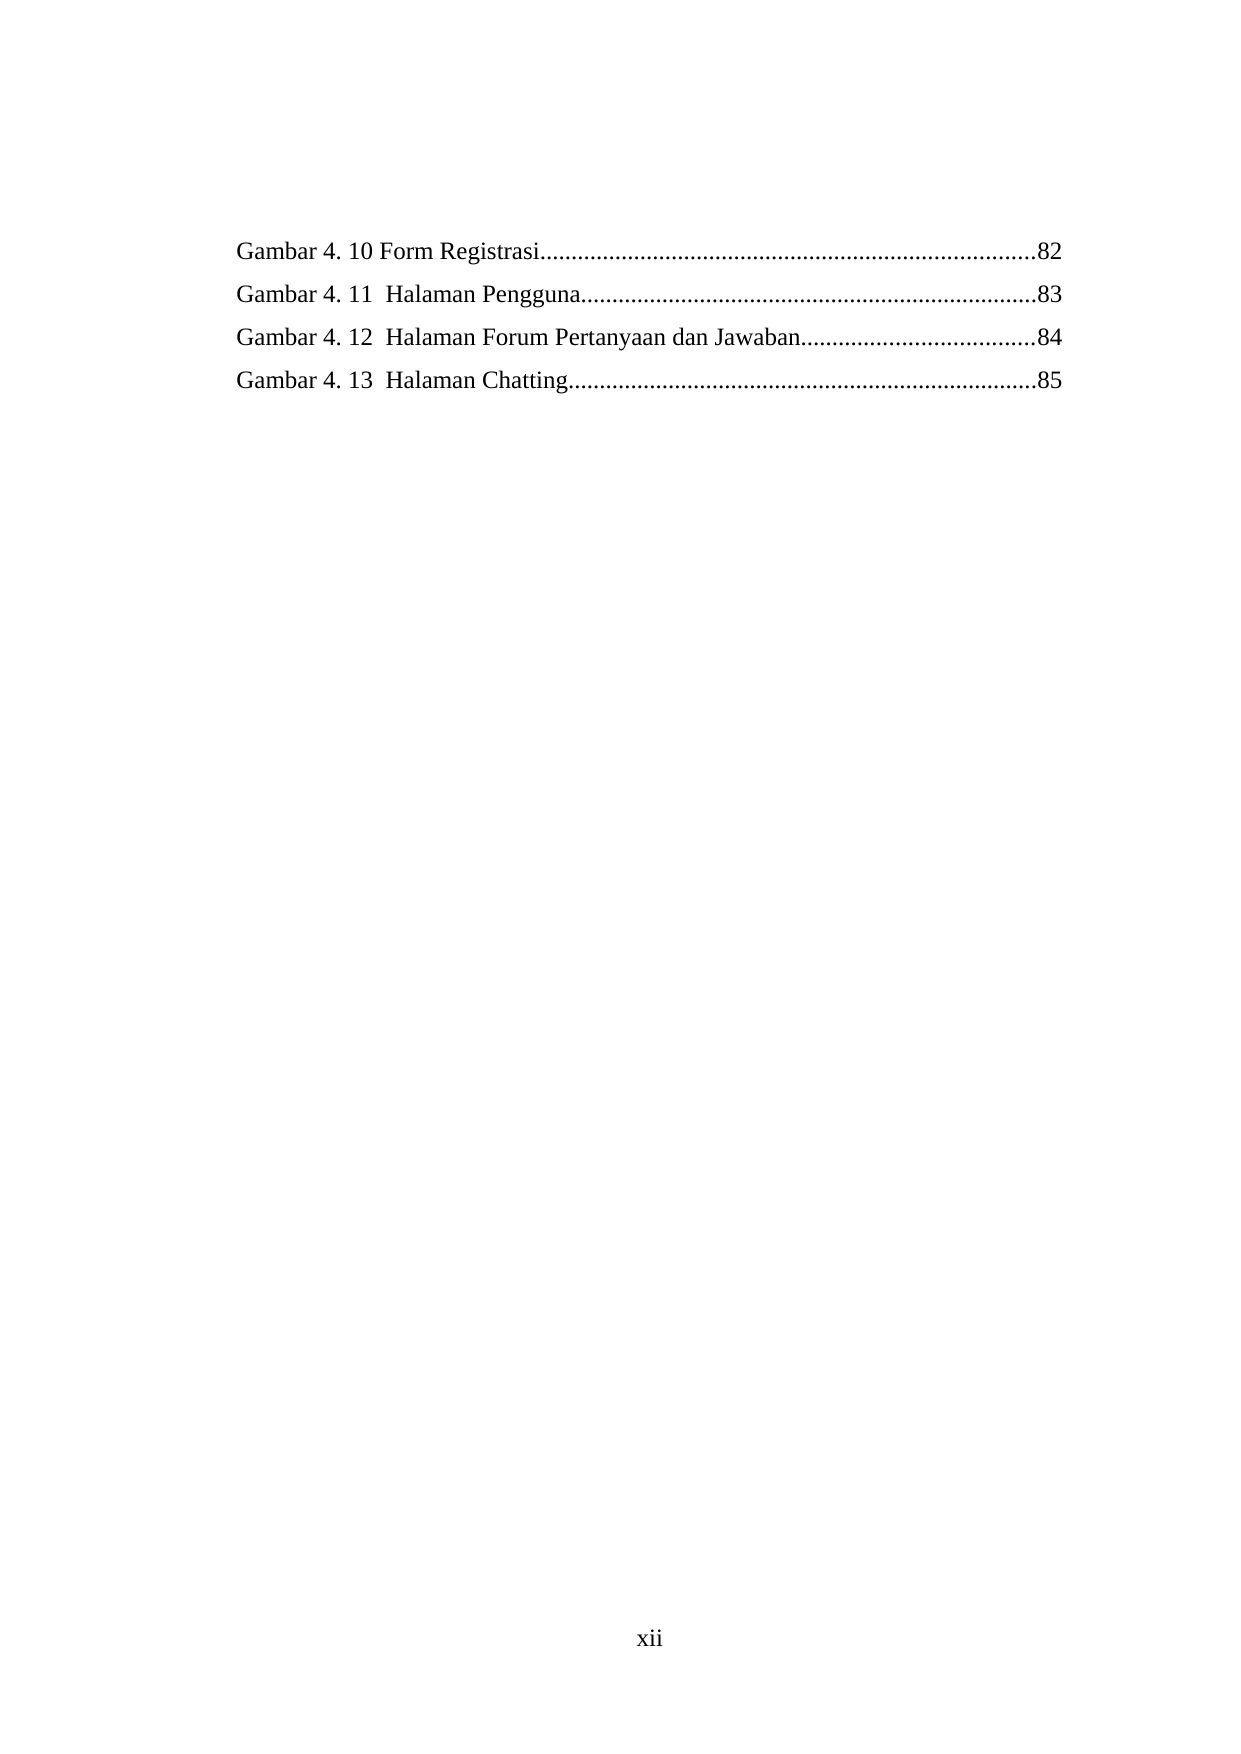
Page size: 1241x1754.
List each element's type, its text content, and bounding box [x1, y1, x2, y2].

text Gambar 4. 11 Halaman Pengguna 83 [236, 279, 1063, 308]
text Gambar 4. 12 Halaman Forum Pertanyaan dan Jawaban 84 [236, 322, 1063, 351]
text Gambar 4. 10 Form Registrasi 82 [236, 236, 1063, 265]
text Gambar 4. 13 Halaman Chatting 85 [236, 366, 1063, 394]
